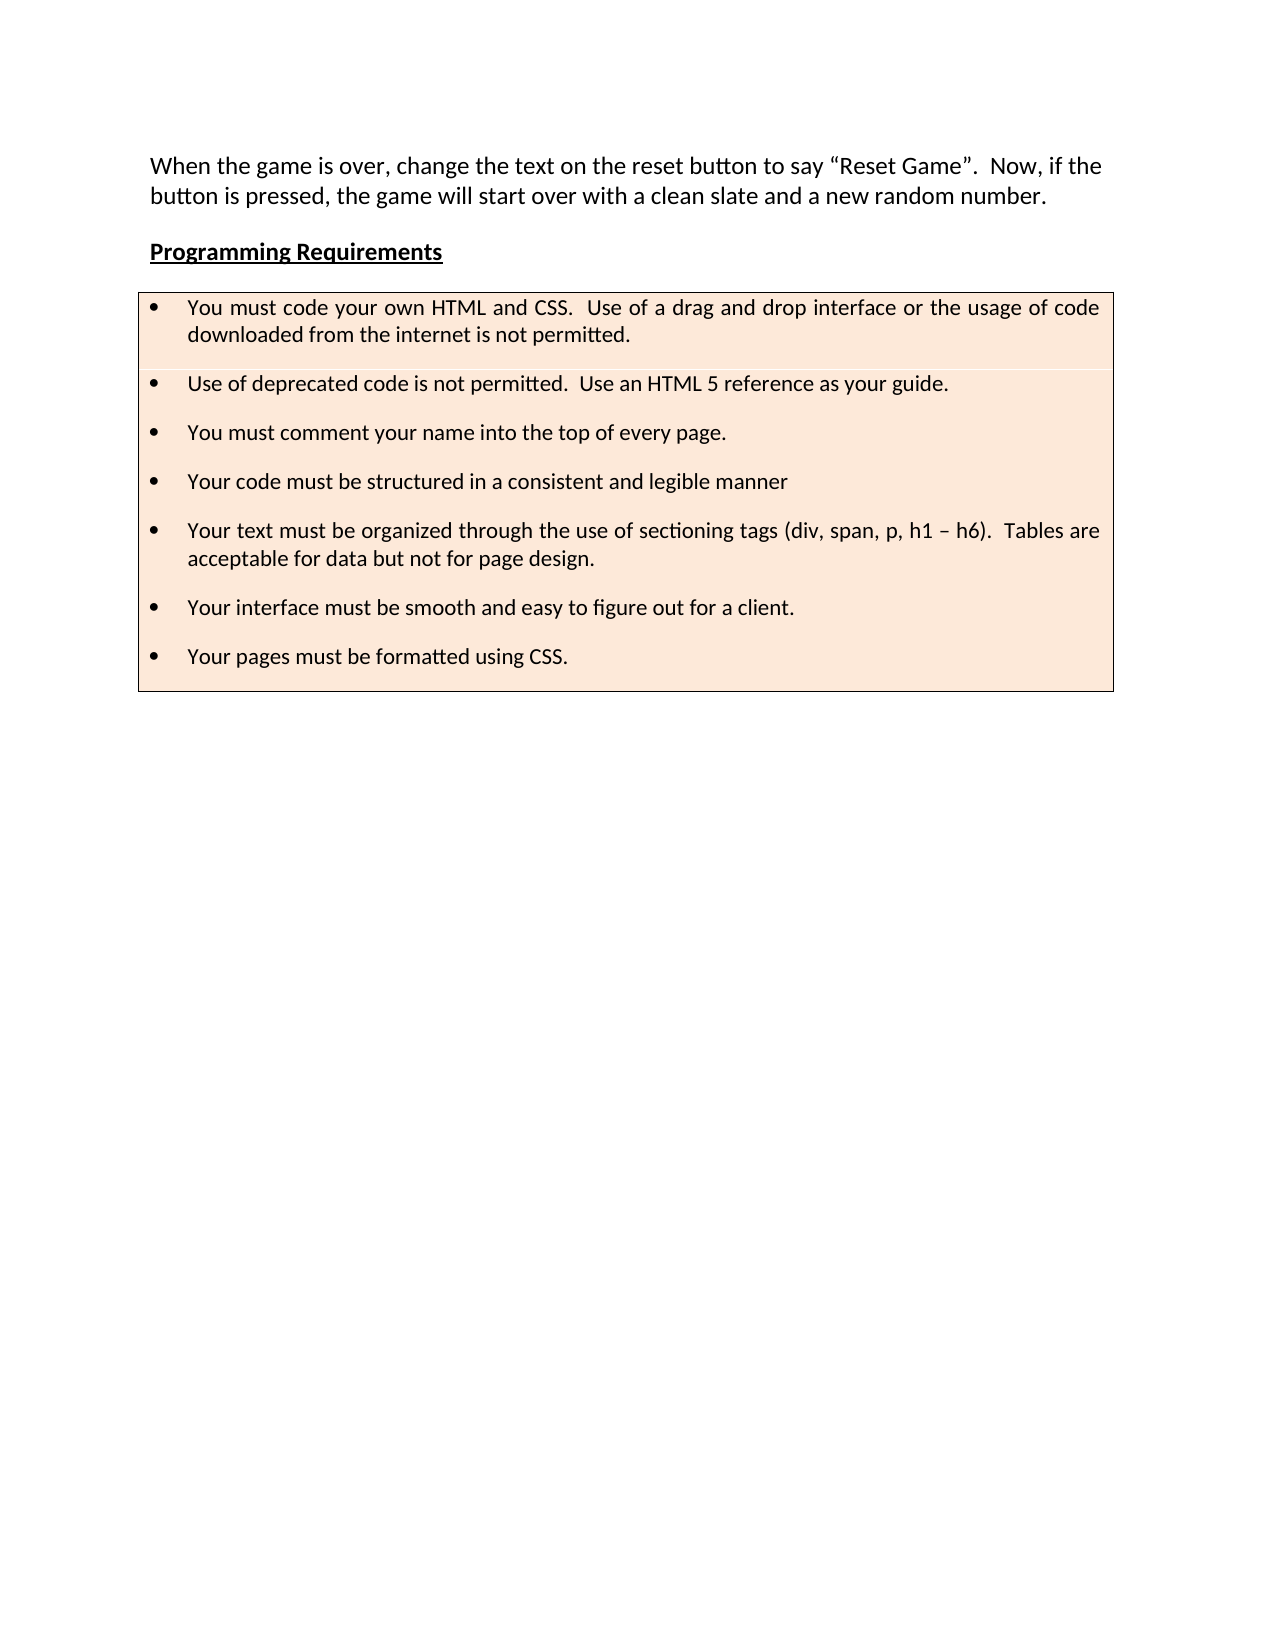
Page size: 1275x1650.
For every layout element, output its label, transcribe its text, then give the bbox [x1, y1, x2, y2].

text When the game is over, change the text on the reset button to say “Reset Game”. Now, if the button is pressed, the game will start over with a clean slate and a new random number. [150, 150, 1125, 211]
table_cell Your code must be structured in a consistent and legible manner [139, 467, 1113, 516]
table_cell Your interface must be smooth and easy to figure out for a client. [139, 593, 1113, 642]
table_cell Your text must be organized through the use of sectioning tags (div, span, p, h1 – h6). Tables are acceptable for data but not for page design. [139, 516, 1113, 593]
table_header You must code your own HTML and CSS. Use of a drag and drop interface or the usage of code downloaded from the internet is not permitted. [139, 293, 1113, 369]
text Programming Requirements [150, 236, 1125, 267]
table_cell Use of deprecated code is not permitted. Use an HTML 5 reference as your guide. [139, 370, 1113, 418]
table_cell You must comment your name into the top of every page. [139, 418, 1113, 467]
table_cell Your pages must be formatted using CSS. [139, 642, 1113, 691]
